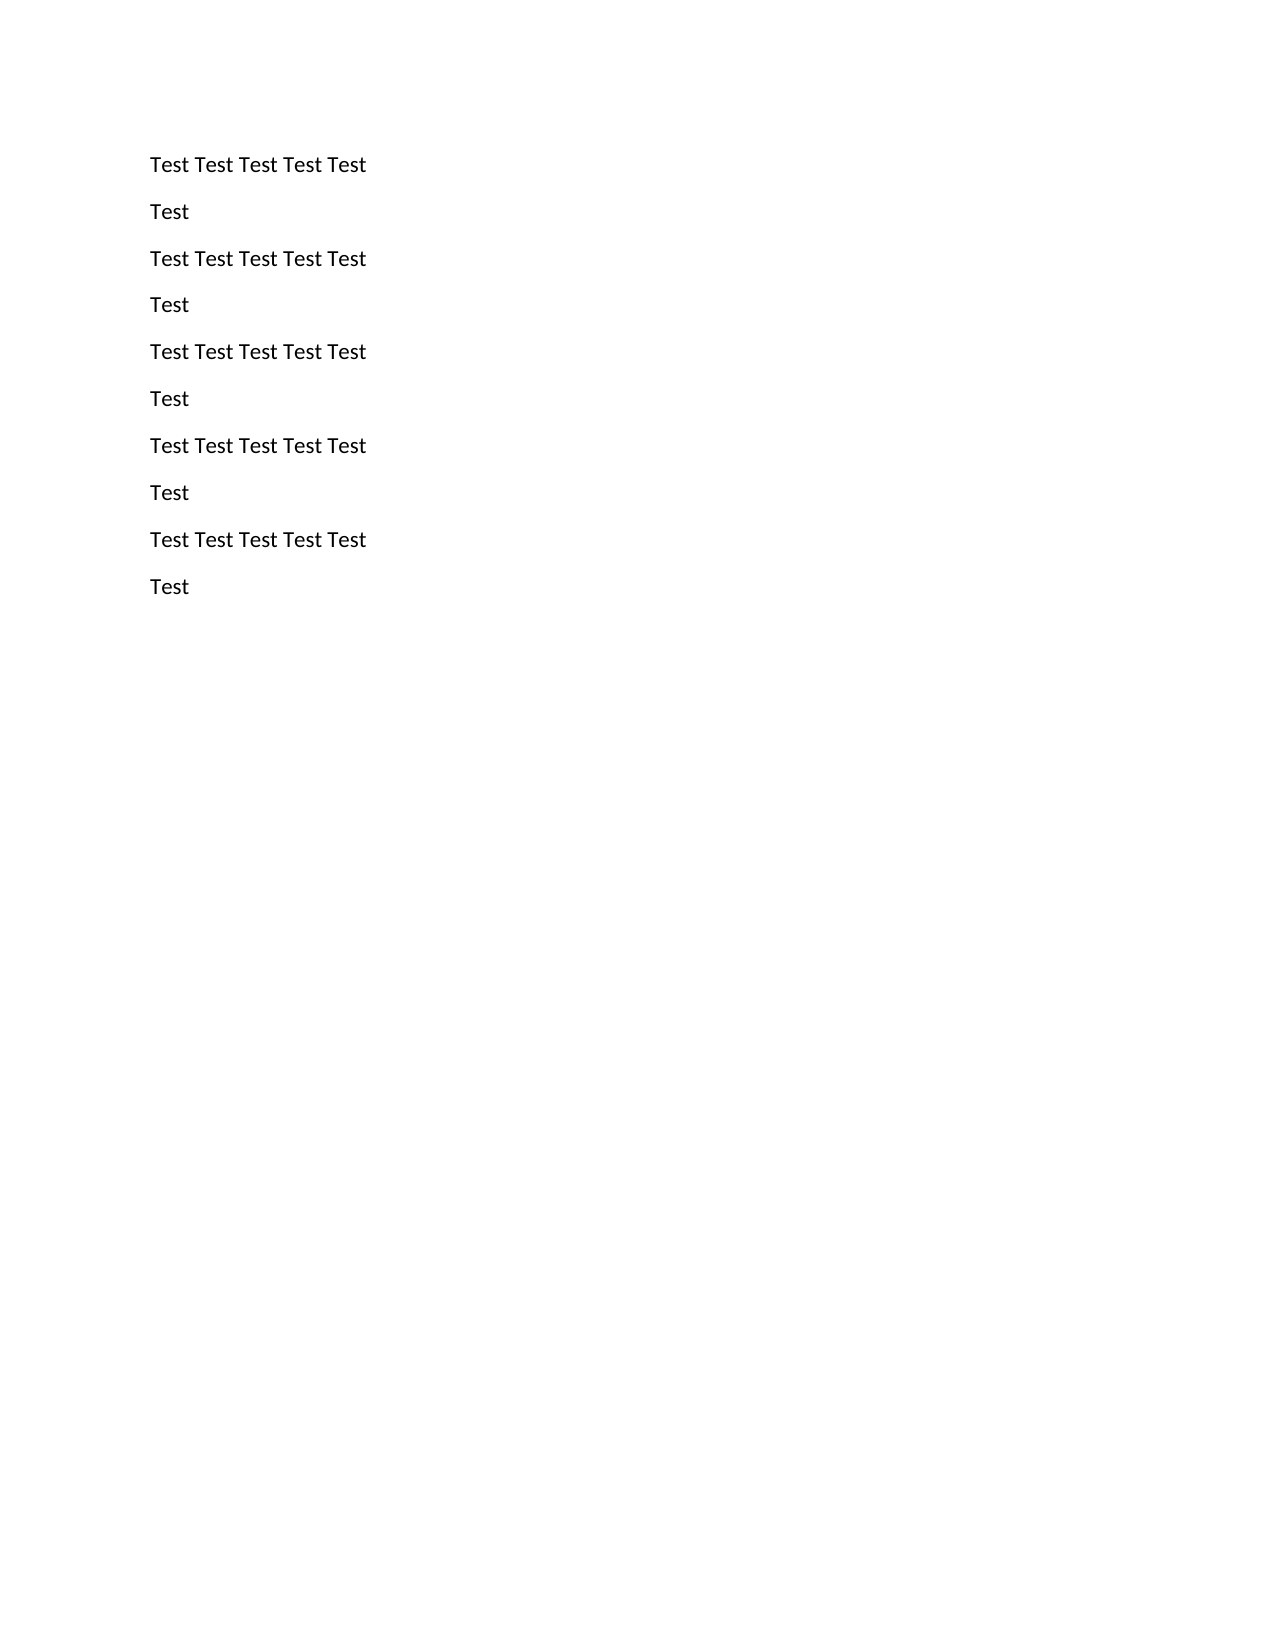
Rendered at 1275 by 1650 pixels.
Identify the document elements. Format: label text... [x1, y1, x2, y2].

text Test Test Test Test Test [150, 525, 1125, 553]
text Test [150, 197, 1125, 225]
text Test [150, 384, 1125, 412]
text Test [150, 572, 1125, 600]
text Test Test Test Test Test [150, 244, 1125, 272]
text Test Test Test Test Test [150, 150, 1125, 178]
text Test [150, 291, 1125, 319]
text Test Test Test Test Test [150, 431, 1125, 459]
text Test Test Test Test Test [150, 337, 1125, 366]
text Test [150, 478, 1125, 506]
